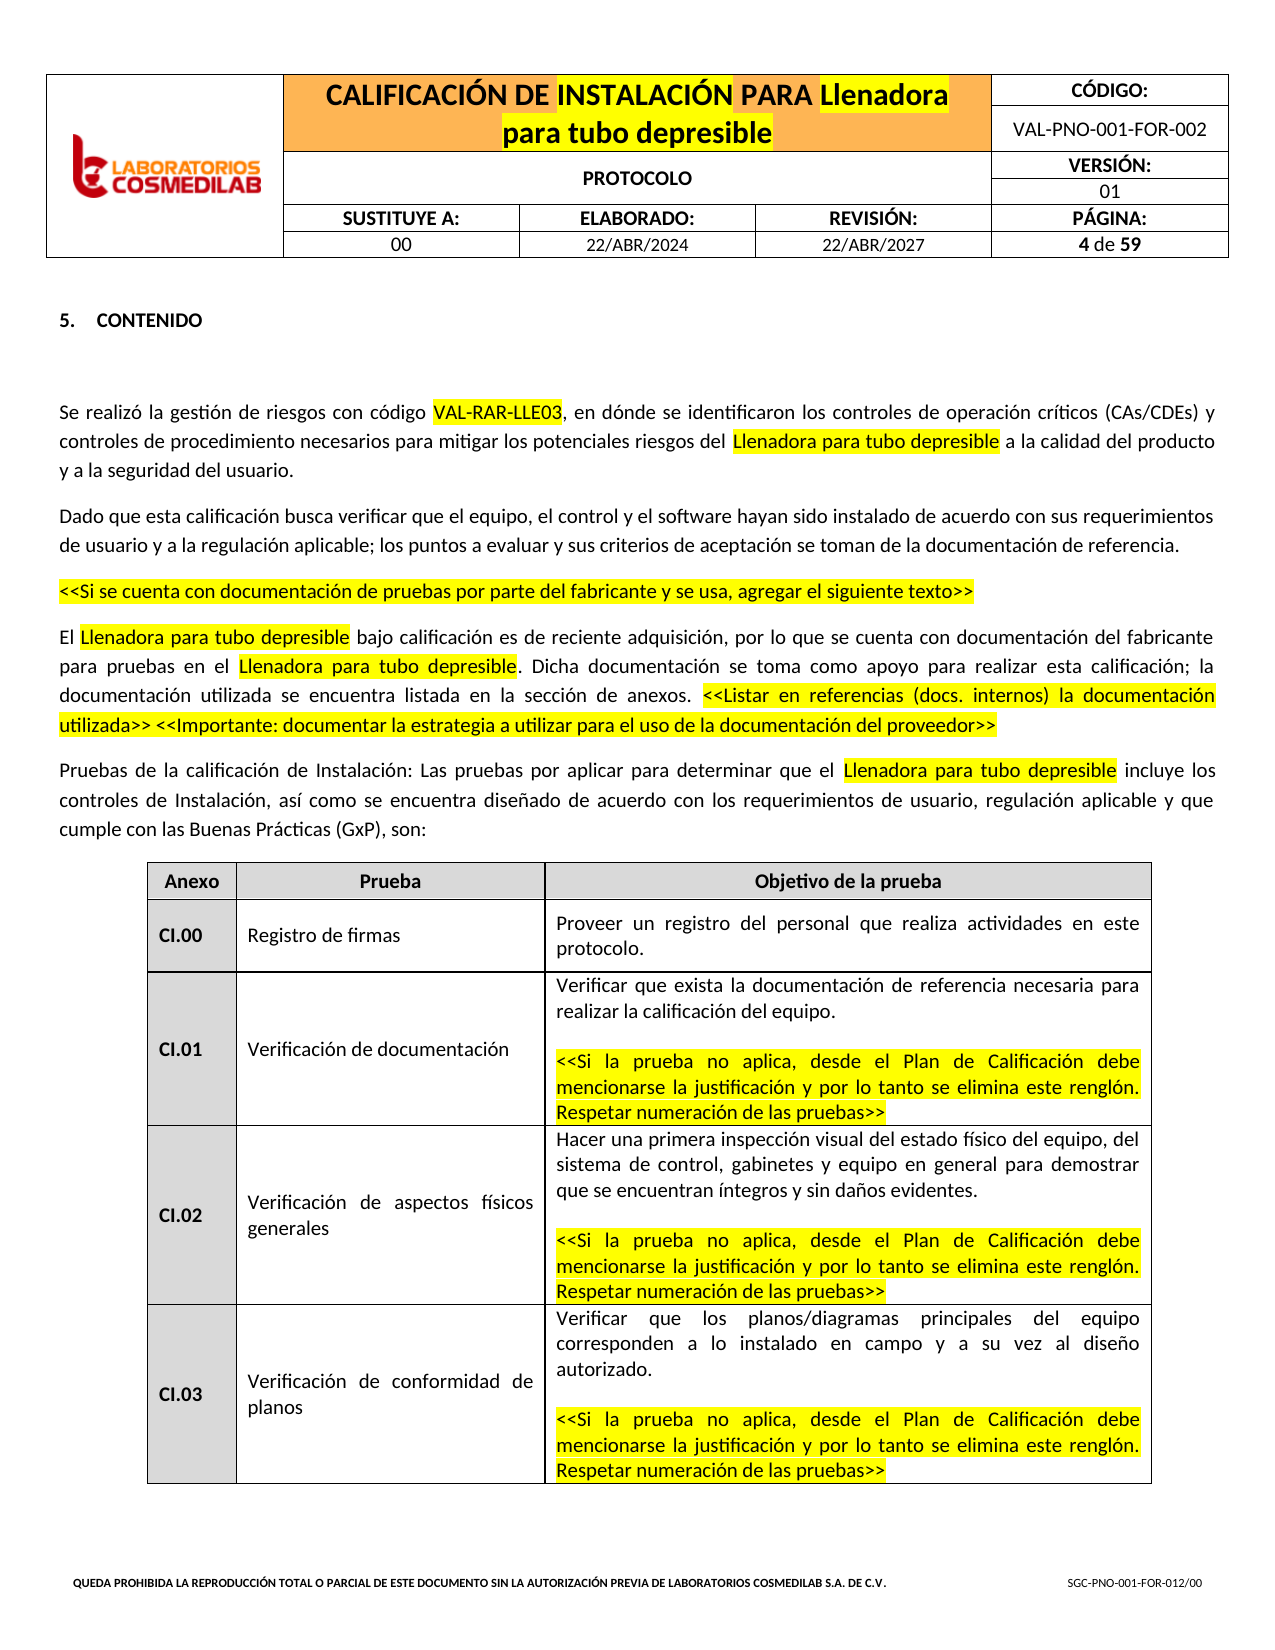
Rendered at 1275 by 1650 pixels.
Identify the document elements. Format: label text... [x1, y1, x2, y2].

table_cell Verificación de conformidad de planos [237, 1305, 544, 1483]
text El Llenadora para tubo depresible bajo calificación es de reciente adquisición, por lo que se cuenta con documentación del fabricante para pruebas en el Llenadora para tubo depresible. Dicha documentación se toma como apoyo para realizar esta calificación; la documentación utilizada se encuentra listada en la sección de anexos. <<Listar en referencias (docs. internos) la documentación utilizada>> <<Importante: documentar la estrategia a utilizar para el uso de la documentación del proveedor>> [59, 624, 1216, 737]
text Pruebas de la calificación de Instalación: Las pruebas por aplicar para determinar que el Llenadora para tubo depresible incluye los controles de Instalación, así como se encuentra diseñado de acuerdo con los requerimientos de usuario, regulación aplicable y que cumple con las Buenas Prácticas (GxP), son: [59, 758, 1216, 841]
list CONTENIDO [59, 308, 1216, 333]
table_cell Hacer una primera inspección visual del estado físico del equipo, del sistema de control, gabinetes y equipo en general para demostrar que se encuentran íntegros y sin daños evidentes. <<Si la prueba no aplica, desde el Plan de Calificación debe mencionarse la justificación y por lo tanto se elimina este renglón. Respetar numeración de las pruebas>> [546, 1126, 1151, 1304]
table_header Objetivo de la prueba [546, 863, 1151, 898]
table_cell CI.02 [148, 1126, 236, 1304]
text <<Si se cuenta con documentación de pruebas por parte del fabricante y se usa, agregar el siguiente texto>> [59, 578, 1216, 604]
table_cell Verificación de aspectos físicos generales [237, 1126, 544, 1304]
table_cell CI.00 [148, 900, 236, 971]
text Se realizó la gestión de riesgos con código VAL-RAR-LLE03, en dónde se identificaron los controles de operación críticos (CAs/CDEs) y controles de procedimiento necesarios para mitigar los potenciales riesgos del Llenadora para tubo depresible a la calidad del producto y a la seguridad del usuario. [59, 399, 1216, 483]
table_cell Verificar que exista la documentación de referencia necesaria para realizar la calificación del equipo. <<Si la prueba no aplica, desde el Plan de Calificación debe mencionarse la justificación y por lo tanto se elimina este renglón. Respetar numeración de las pruebas>> [546, 973, 1151, 1125]
table_cell Verificación de documentación [237, 973, 544, 1125]
table_cell CI.03 [148, 1305, 236, 1483]
table_header Anexo [148, 863, 236, 898]
table_cell Verificar que los planos/diagramas principales del equipo corresponden a lo instalado en campo y a su vez al diseño autorizado. <<Si la prueba no aplica, desde el Plan de Calificación debe mencionarse la justificación y por lo tanto se elimina este renglón. Respetar numeración de las pruebas>> [546, 1305, 1151, 1483]
table_cell Proveer un registro del personal que realiza actividades en este protocolo. [546, 900, 1151, 971]
table_cell Registro de firmas [237, 900, 544, 971]
picture [69, 132, 264, 200]
text Dado que esta calificación busca verificar que el equipo, el control y el software hayan sido instalado de acuerdo con sus requerimientos de usuario y a la regulación aplicable; los puntos a evaluar y sus criterios de aceptación se toman de la documentación de referencia. [59, 503, 1216, 558]
table_cell CI.01 [148, 973, 236, 1125]
table_header Prueba [237, 863, 544, 898]
